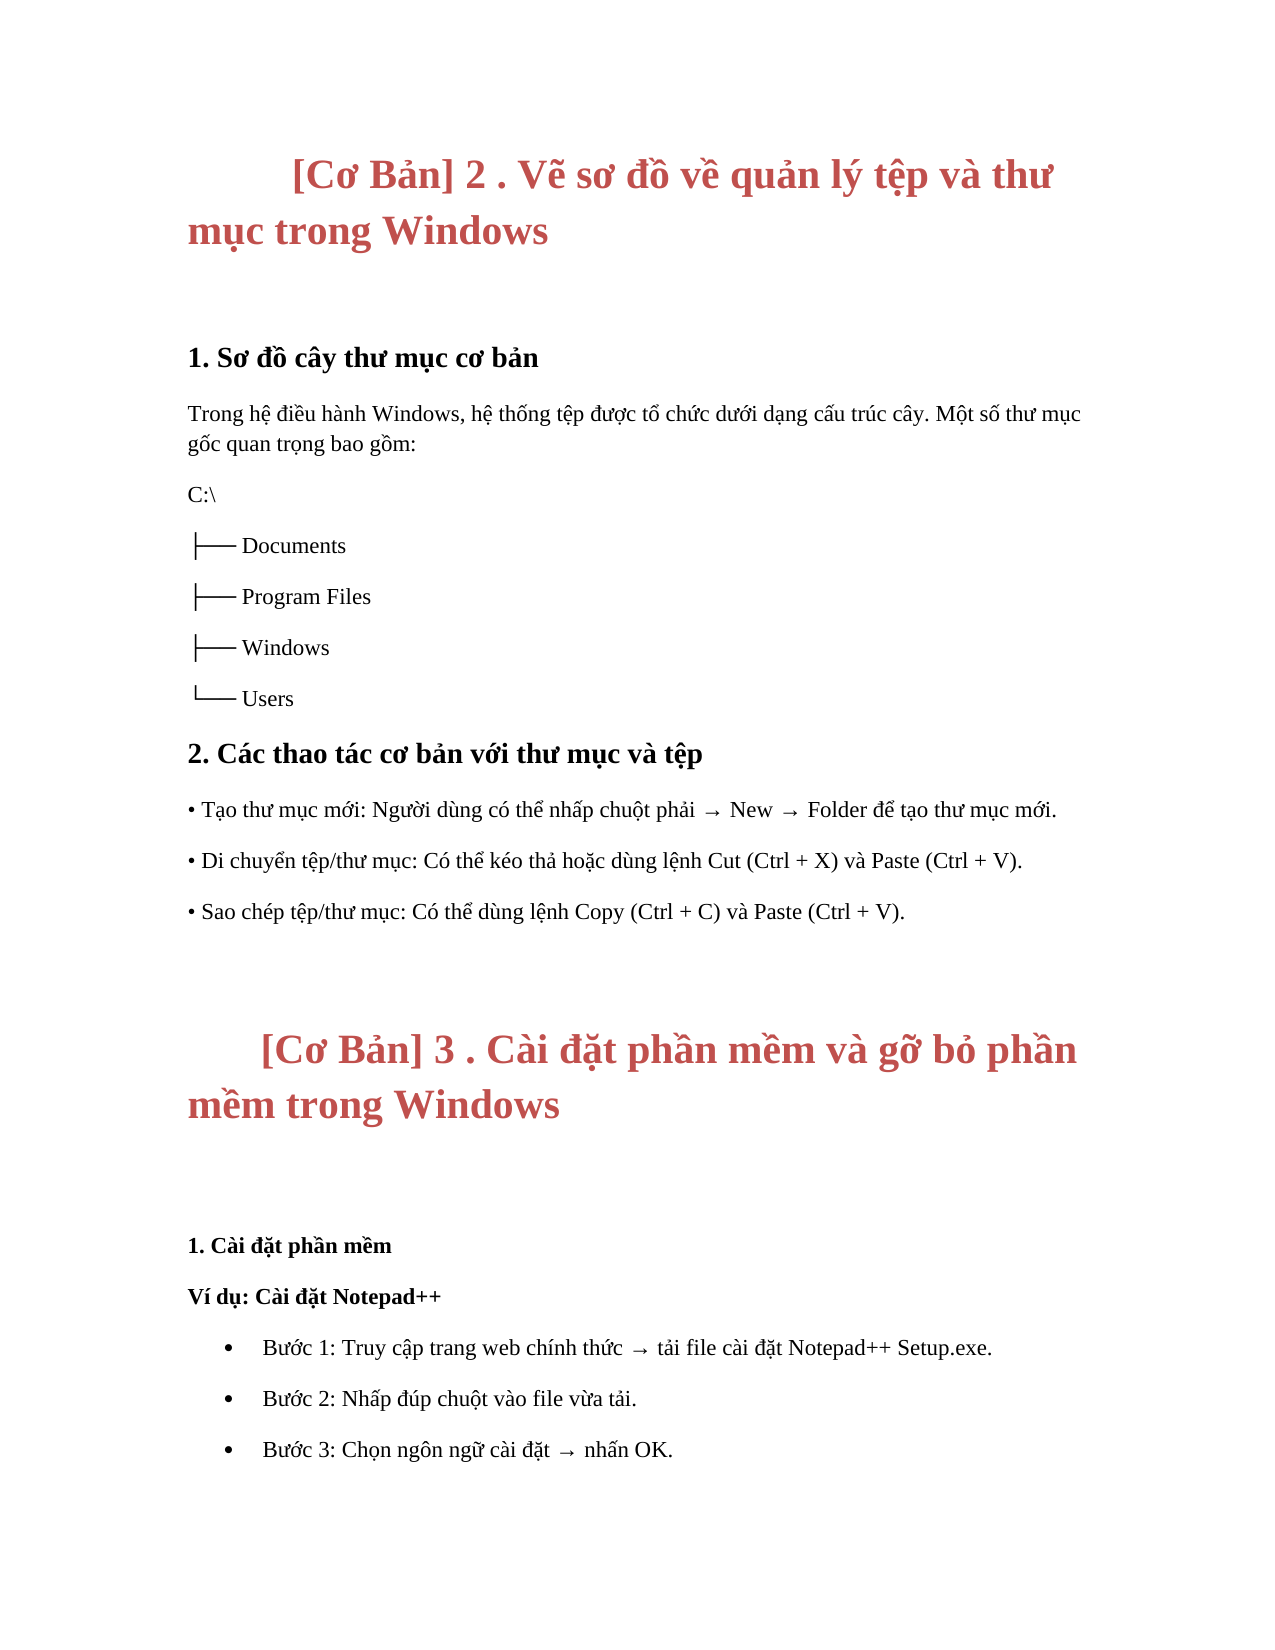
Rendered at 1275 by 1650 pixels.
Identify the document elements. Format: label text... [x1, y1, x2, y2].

list Bước 3: Chọn ngôn ngữ cài đặt → nhấn OK. [225, 1436, 1087, 1462]
text Trong hệ điều hành Windows, hệ thống tệp được tổ chức dưới dạng cấu trúc cây. Một số thư mục gốc quan trọng bao gồm: [187, 400, 1087, 456]
text [Cơ Bản] 3 . Cài đặt phần mềm và gỡ bỏ phần mềm trong Windows [187, 1025, 1087, 1128]
text 1. Cài đặt phần mềm [187, 1232, 1087, 1258]
text 1. Sơ đồ cây thư mục cơ bản [187, 340, 1087, 374]
text 2. Các thao tác cơ bản với thư mục và tệp [187, 736, 1087, 770]
text • Tạo thư mục mới: Người dùng có thể nhấp chuột phải → New → Folder để tạo thư mục mới. [187, 796, 1087, 822]
text └── Users [187, 685, 1087, 712]
text • Di chuyển tệp/thư mục: Có thể kéo thả hoặc dùng lệnh Cut (Ctrl + X) và Paste (Ctrl + V). [187, 847, 1087, 873]
text C:\ [187, 481, 1087, 507]
text ├── Windows [196, 634, 1087, 661]
list Bước 2: Nhấp đúp chuột vào file vừa tải. [225, 1385, 1087, 1411]
text [Cơ Bản] 2 . Vẽ sơ đồ về quản lý tệp và thư mục trong Windows [187, 150, 1087, 253]
list Bước 1: Truy cập trang web chính thức → tải file cài đặt Notepad++ Setup.exe. [225, 1334, 1087, 1360]
text ├── Documents [196, 532, 1087, 558]
text Ví dụ: Cài đặt Notepad++ [187, 1283, 1087, 1309]
text ├── Program Files [196, 583, 1087, 609]
text • Sao chép tệp/thư mục: Có thể dùng lệnh Copy (Ctrl + C) và Paste (Ctrl + V). [187, 898, 1087, 924]
